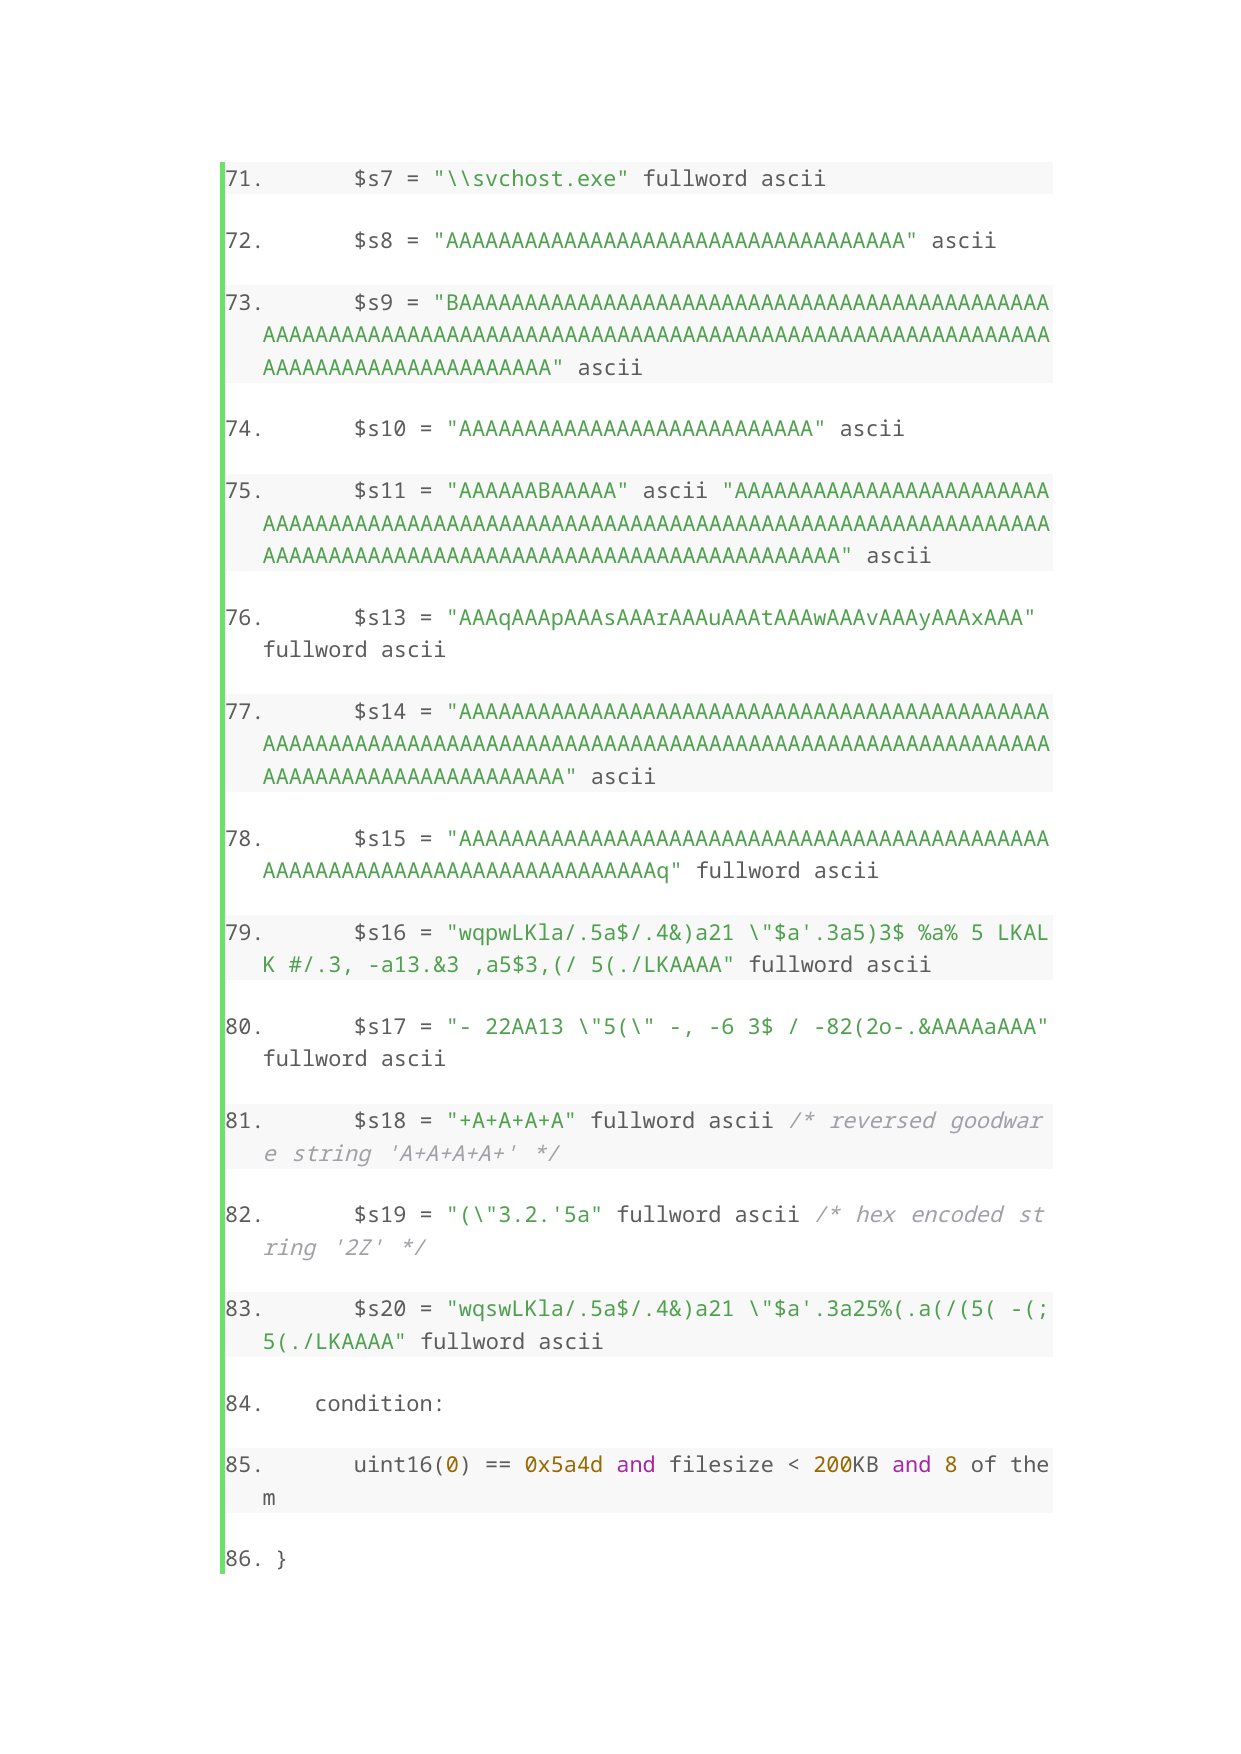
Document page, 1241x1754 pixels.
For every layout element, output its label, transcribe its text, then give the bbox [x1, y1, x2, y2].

list $s13 = "AAAqAAApAAAsAAArAAAuAAAtAAAwAAAvAAAyAAAxAAA" fullword ascii [225, 600, 1053, 665]
list $s14 = "AAAAAAAAAAAAAAAAAAAAAAAAAAAAAAAAAAAAAAAAAAAAAAAAAAAAAAAAAAAAAAAAAAAAAAAAAAAAAAAAAAAAAAAAAAAAAAAAAAAAAAAAAAAAAAAAAAAAAAAAAAAAAAAA" ascii [225, 694, 1053, 792]
list $s17 = "- 22AA13 \"5(\" -, -6 3$ / -82(2o-.&AAAAaAAA" fullword ascii [225, 1009, 1053, 1074]
list $s15 = "AAAAAAAAAAAAAAAAAAAAAAAAAAAAAAAAAAAAAAAAAAAAAAAAAAAAAAAAAAAAAAAAAAAAAAAAAAAq" fullword ascii [225, 821, 1053, 886]
list $s20 = "wqswLKla/.5a$/.4&)a21 \"$a'.3a25%(.a(/(5( -(; 5(./LKAAAA" fullword ascii [225, 1292, 1053, 1357]
list condition: [225, 1386, 1053, 1419]
list $s16 = "wqpwLKla/.5a$/.4&)a21 \"$a'.3a5)3$ %a% 5 LKALK #/.3, -a13.&3 ,a5$3,(/ 5(./LKAAAA" fullword ascii [225, 915, 1053, 980]
list $s10 = "AAAAAAAAAAAAAAAAAAAAAAAAAAA" ascii [225, 412, 1053, 444]
list $s9 = "BAAAAAAAAAAAAAAAAAAAAAAAAAAAAAAAAAAAAAAAAAAAAAAAAAAAAAAAAAAAAAAAAAAAAAAAAAAAAAAAAAAAAAAAAAAAAAAAAAAAAAAAAAAAAAAAAAAAAAAAAAAAAAAA" ascii [225, 285, 1053, 383]
list $s11 = "AAAAAABAAAAA" ascii "AAAAAAAAAAAAAAAAAAAAAAAAAAAAAAAAAAAAAAAAAAAAAAAAAAAAAAAAAAAAAAAAAAAAAAAAAAAAAAAAAAAAAAAAAAAAAAAAAAAAAAAAAAAAAAAAAAAAAAAAAAAAAAAA" ascii [225, 474, 1053, 571]
list uint16(0) == 0x5a4d and filesize < 200KB and 8 of them [225, 1448, 1053, 1513]
list $s8 = "AAAAAAAAAAAAAAAAAAAAAAAAAAAAAAAAAAA" ascii [225, 224, 1053, 256]
list $s19 = "(\"3.2.'5a" fullword ascii /* hex encoded string '2Z' */ [225, 1198, 1053, 1263]
list } [225, 1542, 1053, 1574]
list $s7 = "\\svchost.exe" fullword ascii [225, 162, 1053, 194]
list $s18 = "+A+A+A+A" fullword ascii /* reversed goodware string 'A+A+A+A+' */ [225, 1104, 1053, 1169]
